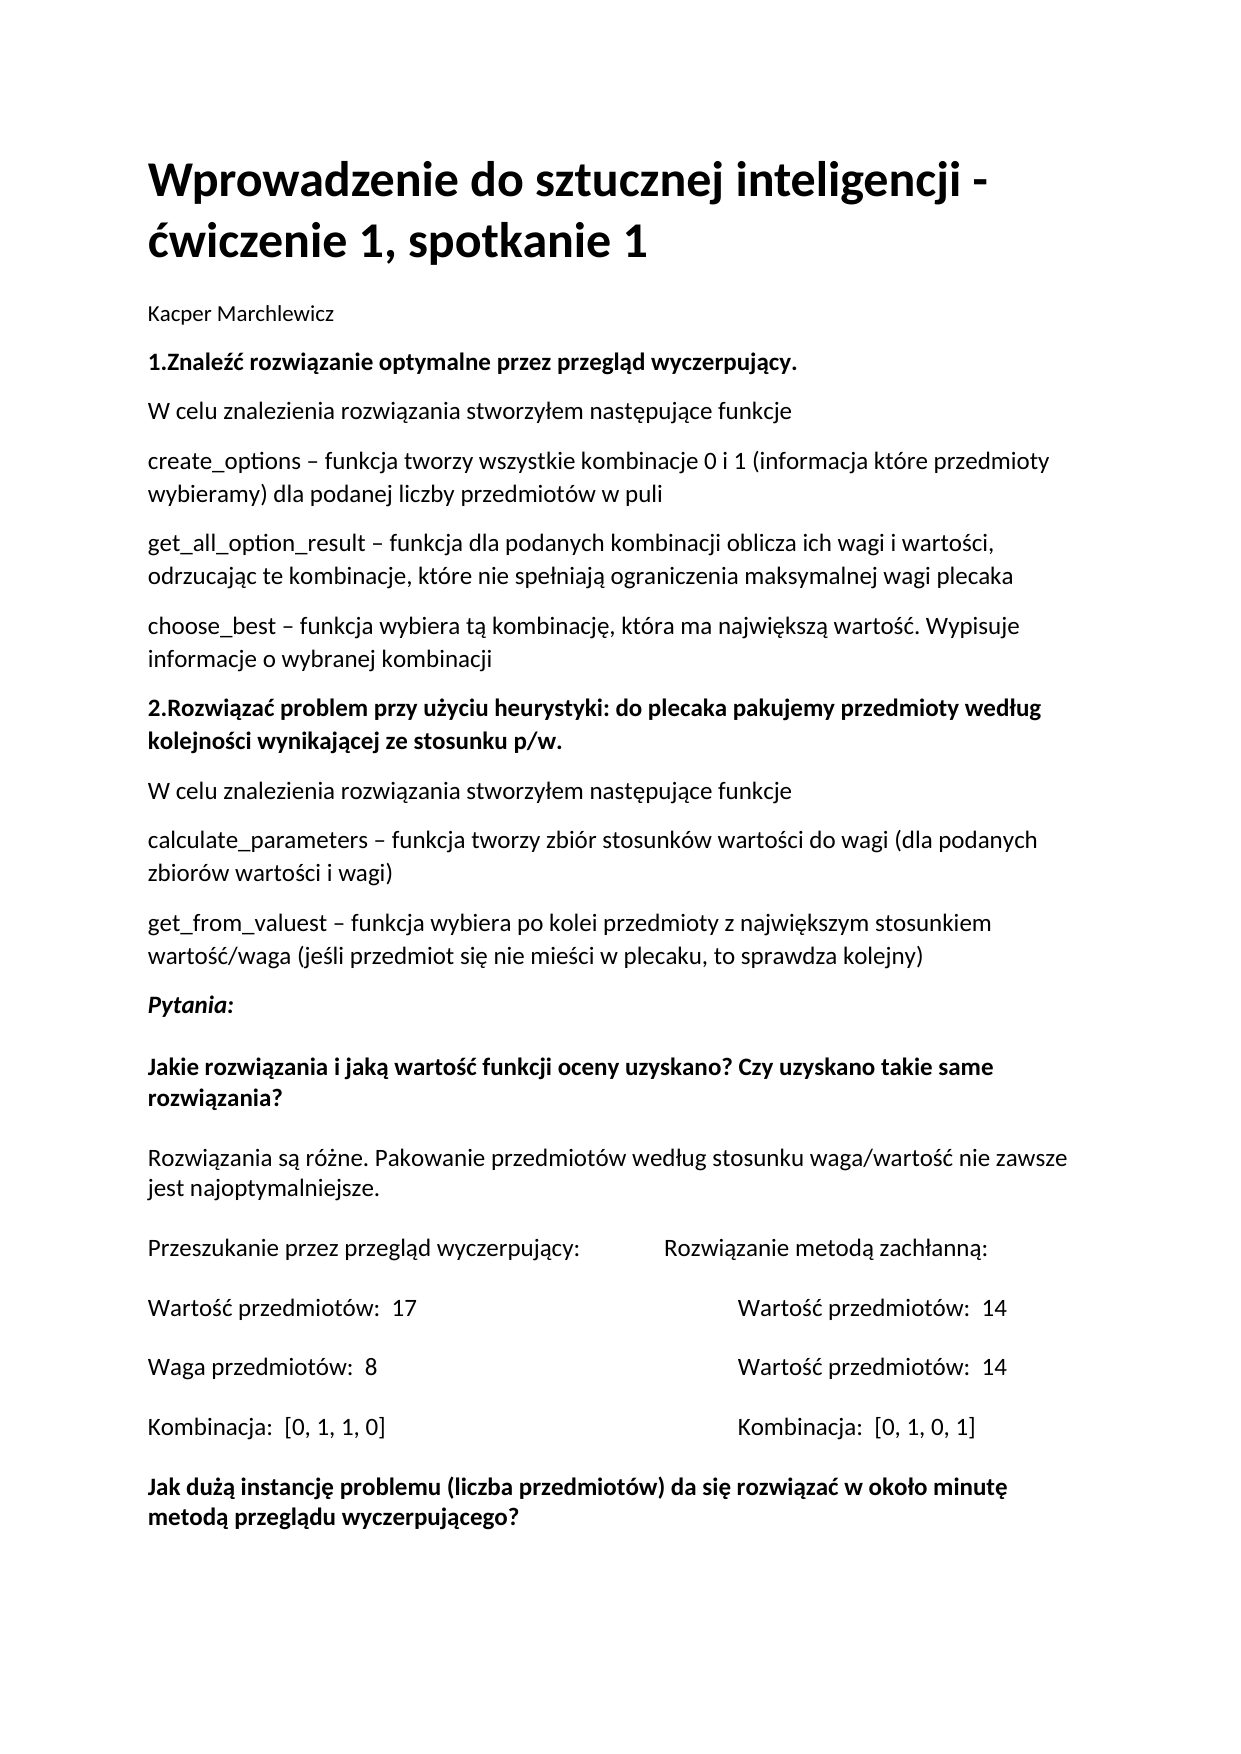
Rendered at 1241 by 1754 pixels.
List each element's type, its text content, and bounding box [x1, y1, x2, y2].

text Waga przedmiotów: 8 Wartość przedmiotów: 14 [148, 1351, 1093, 1382]
text calculate_parameters – funkcja tworzy zbiór stosunków wartości do wagi (dla podanych zbiorów wartości i wagi) [148, 824, 1093, 888]
text Kombinacja: [0, 1, 1, 0] Kombinacja: [0, 1, 0, 1] [148, 1411, 1093, 1442]
text Pytania: [148, 989, 1093, 1020]
text get_from_valuest – funkcja wybiera po kolei przedmioty z największym stosunkiem wartość/waga (jeśli przedmiot się nie mieści w plecaku, to sprawdza kolejny) [148, 907, 1093, 970]
text 1.Znaleźć rozwiązanie optymalne przez przegląd wyczerpujący. [148, 346, 1093, 376]
text Rozwiązania są różne. Pakowanie przedmiotów według stosunku waga/wartość nie zawsze jest najoptymalniejsze. [148, 1142, 1093, 1203]
text get_all_option_result – funkcja dla podanych kombinacji oblicza ich wagi i wartości, odrzucając te kombinacje, które nie spełniają ograniczenia maksymalnej wagi plecaka [148, 527, 1093, 591]
text Wprowadzenie do sztucznej inteligencji - ćwiczenie 1, spotkanie 1 [148, 148, 1093, 270]
text 2.Rozwiązać problem przy użyciu heurystyki: do plecaka pakujemy przedmioty według kolejności wynikającej ze stosunku p/w. [148, 692, 1093, 756]
text W celu znalezienia rozwiązania stworzyłem następujące funkcje [148, 395, 1093, 426]
text W celu znalezienia rozwiązania stworzyłem następujące funkcje [148, 775, 1093, 805]
text Kacper Marchlewicz [148, 299, 1093, 327]
text Wartość przedmiotów: 17 Wartość przedmiotów: 14 [148, 1292, 1093, 1322]
text create_options – funkcja tworzy wszystkie kombinacje 0 i 1 (informacja które przedmioty wybieramy) dla podanej liczby przedmiotów w puli [148, 445, 1093, 508]
text Przeszukanie przez przegląd wyczerpujący: Rozwiązanie metodą zachłanną: [148, 1232, 1093, 1262]
text choose_best – funkcja wybiera tą kombinację, która ma największą wartość. Wypisuje informacje o wybranej kombinacji [148, 610, 1093, 673]
text Jak dużą instancję problemu (liczba przedmiotów) da się rozwiązać w około minutę metodą przeglądu wyczerpującego? [148, 1471, 1093, 1532]
text Jakie rozwiązania i jaką wartość funkcji oceny uzyskano? Czy uzyskano takie same rozwiązania? [148, 1052, 1093, 1113]
